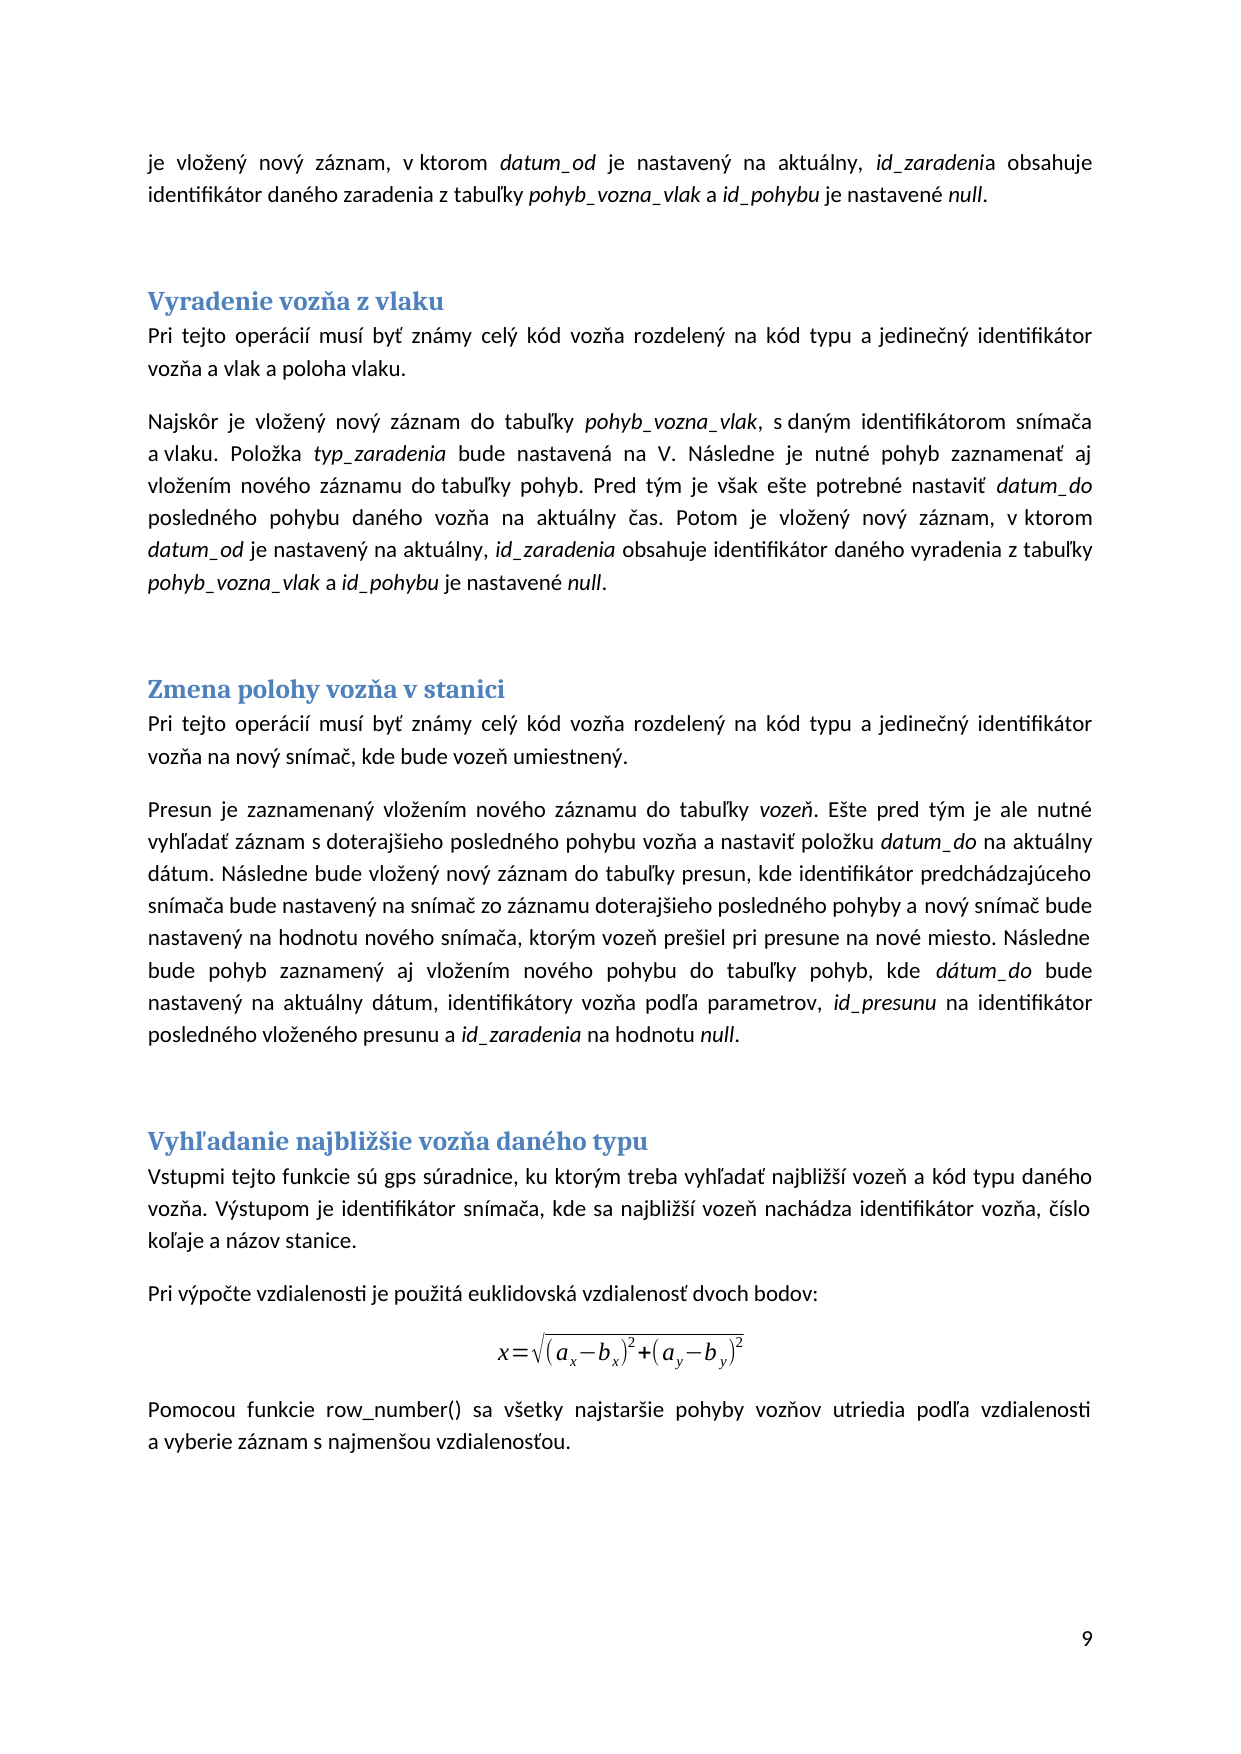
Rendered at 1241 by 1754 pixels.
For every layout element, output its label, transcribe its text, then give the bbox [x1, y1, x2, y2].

subtitle Vyhľadanie najbližšie vozňa daného typu [148, 1126, 1092, 1157]
text Najskôr je vložený nový záznam do tabuľky pohyb_vozna_vlak, s daným identifikátorom snímača a vlaku. Položka typ_zaradenia bude nastavená na V. Následne je nutné pohyb zaznamenať aj vložením nového záznamu do tabuľky pohyb. Pred tým je však ešte potrebné nastaviť datum_do posledného pohybu daného vozňa na aktuálny čas. Potom je vložený nový záznam, v ktorom datum_od je nastavený na aktuálny, id_zaradenia obsahuje identifikátor daného vyradenia z tabuľky pohyb_vozna_vlak a id_pohybu je nastavené null. [148, 407, 1092, 596]
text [148, 148, 1092, 208]
text Pri výpočte vzdialenosti je použitá euklidovská vzdialenosť dvoch bodov: [148, 1279, 1092, 1307]
text Vstupmi tejto funkcie sú gps súradnice, ku ktorým treba vyhľadať najbližší vozeň a kód typu daného vozňa. Výstupom je identifikátor snímača, kde sa najbližší vozeň nachádza identifikátor vozňa, číslo koľaje a názov stanice. [148, 1162, 1092, 1254]
text Pomocou funkcie row_number() sa všetky najstaršie pohyby vozňov utriedia podľa vzdialenosti a vyberie záznam s najmenšou vzdialenosťou. [148, 1395, 1092, 1455]
subtitle Zmena polohy vozňa v stanici [148, 674, 1092, 705]
subtitle Vyradenie vozňa z vlaku [148, 286, 1092, 317]
text Presun je zaznamenaný vložením nového záznamu do tabuľky vozeň. Ešte pred tým je ale nutné vyhľadať záznam s doterajšieho posledného pohybu vozňa a nastaviť položku datum_do na aktuálny dátum. Následne bude vložený nový záznam do tabuľky presun, kde identifikátor predchádzajúceho snímača bude nastavený na snímač zo záznamu doterajšieho posledného pohyby a nový snímač bude nastavený na hodnotu nového snímača, ktorým vozeň prešiel pri presune na nové miesto. Následne bude pohyb zaznamený aj vložením nového pohybu do tabuľky pohyb, kde dátum_do bude nastavený na aktuálny dátum, identifikátory vozňa podľa parametrov, id_presunu na identifikátor posledného vloženého presunu a id_zaradenia na hodnotu null. [148, 795, 1092, 1048]
text Pri tejto operácií musí byť známy celý kód vozňa rozdelený na kód typu a jedinečný identifikátor vozňa na nový snímač, kde bude vozeň umiestnený. [148, 709, 1092, 770]
text Pri tejto operácií musí byť známy celý kód vozňa rozdelený na kód typu a jedinečný identifikátor vozňa a vlak a poloha vlaku. [148, 322, 1092, 382]
